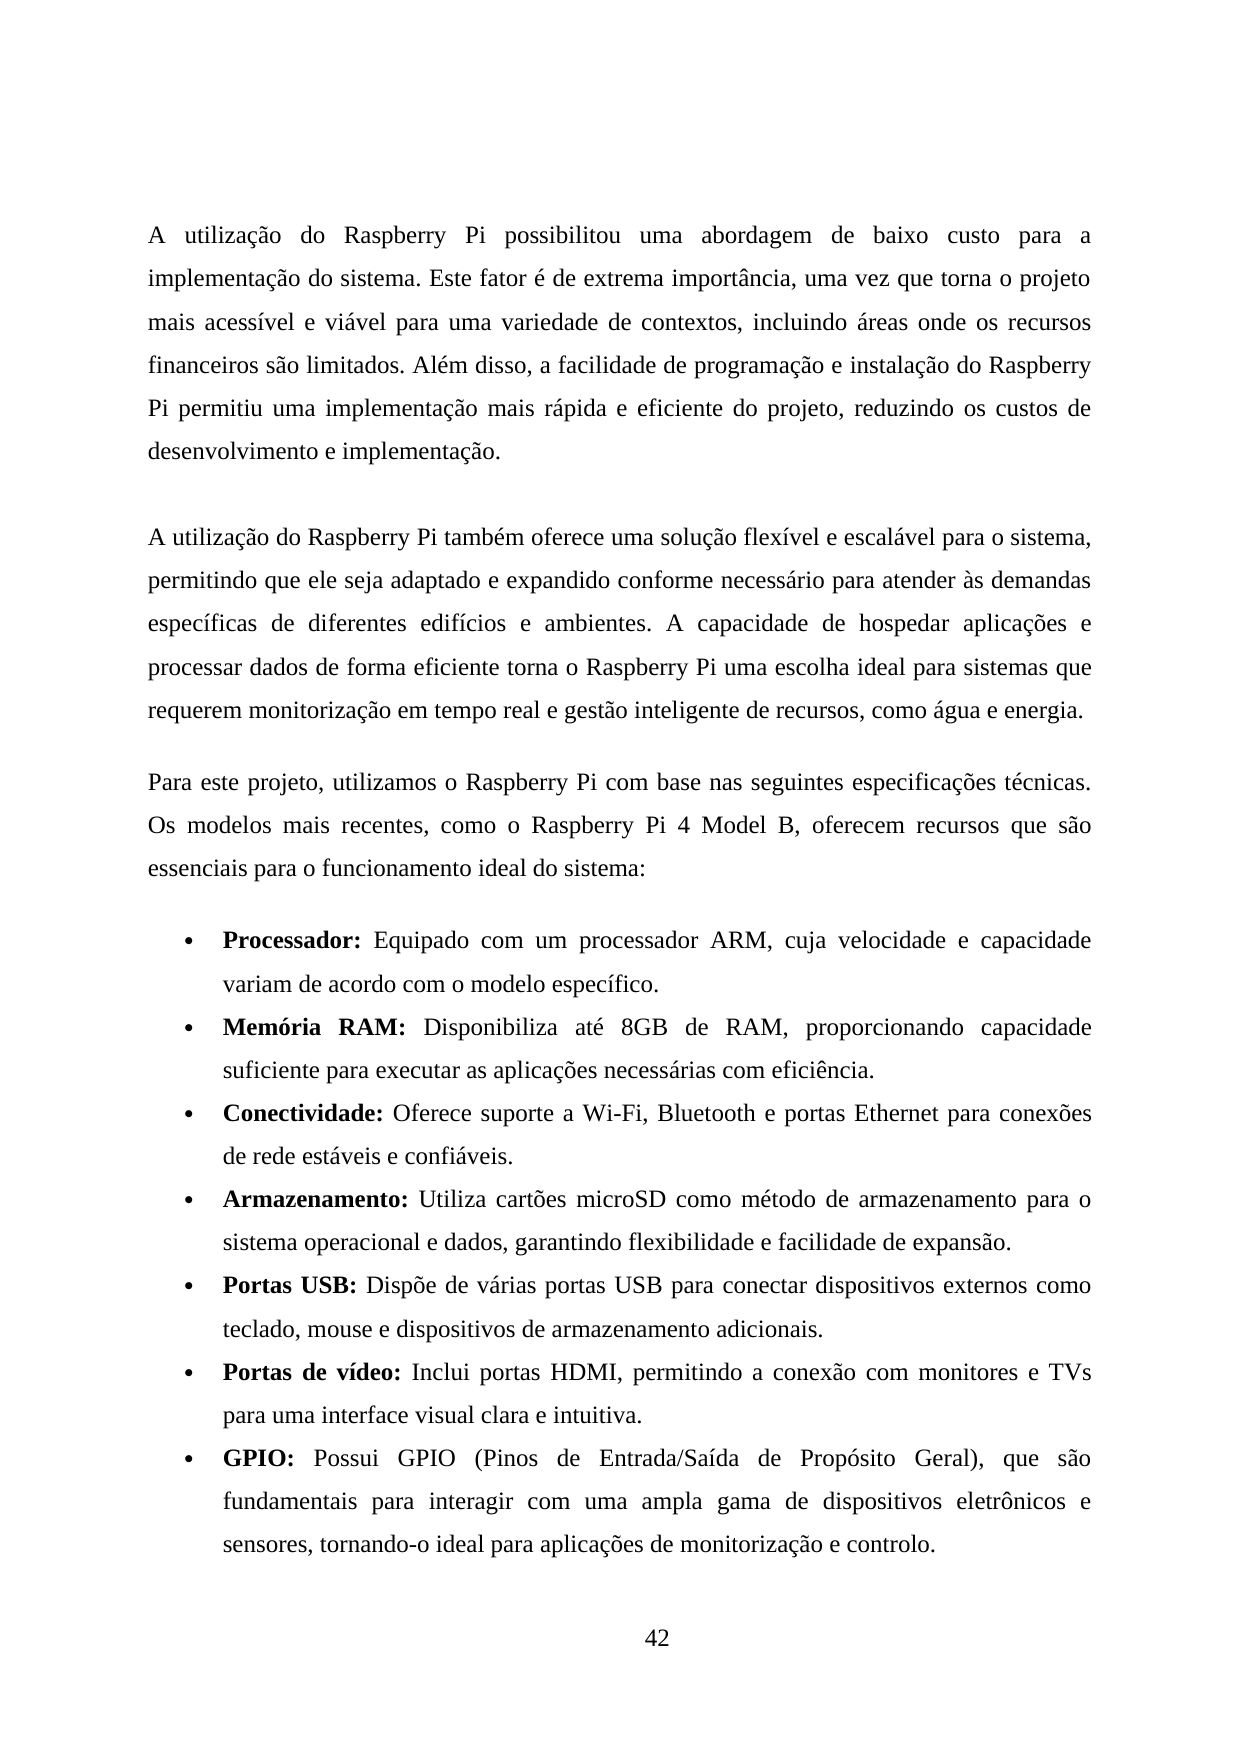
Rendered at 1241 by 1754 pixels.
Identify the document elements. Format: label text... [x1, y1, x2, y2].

list Conectividade: Oferece suporte a Wi-Fi, Bluetooth e portas Ethernet para conexões de rede estáveis e confiáveis. [185, 1098, 1092, 1170]
list Portas de vídeo: Inclui portas HDMI, permitindo a conexão com monitores e TVs para uma interface visual clara e intuitiva. [185, 1357, 1092, 1429]
list GPIO: Possui GPIO (Pinos de Entrada/Saída de Propósito Geral), que são fundamentais para interagir com uma ampla gama de dispositivos eletrônicos e sensores, tornando-o ideal para aplicações de monitorização e controlo. [185, 1443, 1092, 1558]
list Memória RAM: Disponibiliza até 8GB de RAM, proporcionando capacidade suficiente para executar as aplicações necessárias com eficiência. [185, 1012, 1092, 1084]
text A utilização do Raspberry Pi possibilitou uma abordagem de baixo custo para a implementação do sistema. Este fator é de extrema importância, uma vez que torna o projeto mais acessível e viável para uma variedade de contextos, incluindo áreas onde os recursos financeiros são limitados. Além disso, a facilidade de programação e instalação do Raspberry Pi permitiu uma implementação mais rápida e eficiente do projeto, reduzindo os custos de desenvolvimento e implementação. [148, 220, 1092, 465]
list Armazenamento: Utiliza cartões microSD como método de armazenamento para o sistema operacional e dados, garantindo flexibilidade e facilidade de expansão. [185, 1184, 1092, 1256]
text Para este projeto, utilizamos o Raspberry Pi com base nas seguintes especificações técnicas. Os modelos mais recentes, como o Raspberry Pi 4 Model B, oferecem recursos que são essenciais para o funcionamento ideal do sistema: [148, 767, 1092, 882]
list Portas USB: Dispõe de várias portas USB para conectar dispositivos externos como teclado, mouse e dispositivos de armazenamento adicionais. [185, 1271, 1092, 1342]
text A utilização do Raspberry Pi também oferece uma solução flexível e escalável para o sistema, permitindo que ele seja adaptado e expandido conforme necessário para atender às demandas específicas de diferentes edifícios e ambientes. A capacidade de hospedar aplicações e processar dados de forma eficiente torna o Raspberry Pi uma escolha ideal para sistemas que requerem monitorização em tempo real e gestão inteligente de recursos, como água e energia. [148, 522, 1092, 723]
list Processador: Equipado com um processador ARM, cuja velocidade e capacidade variam de acordo com o modelo específico. [185, 926, 1092, 997]
